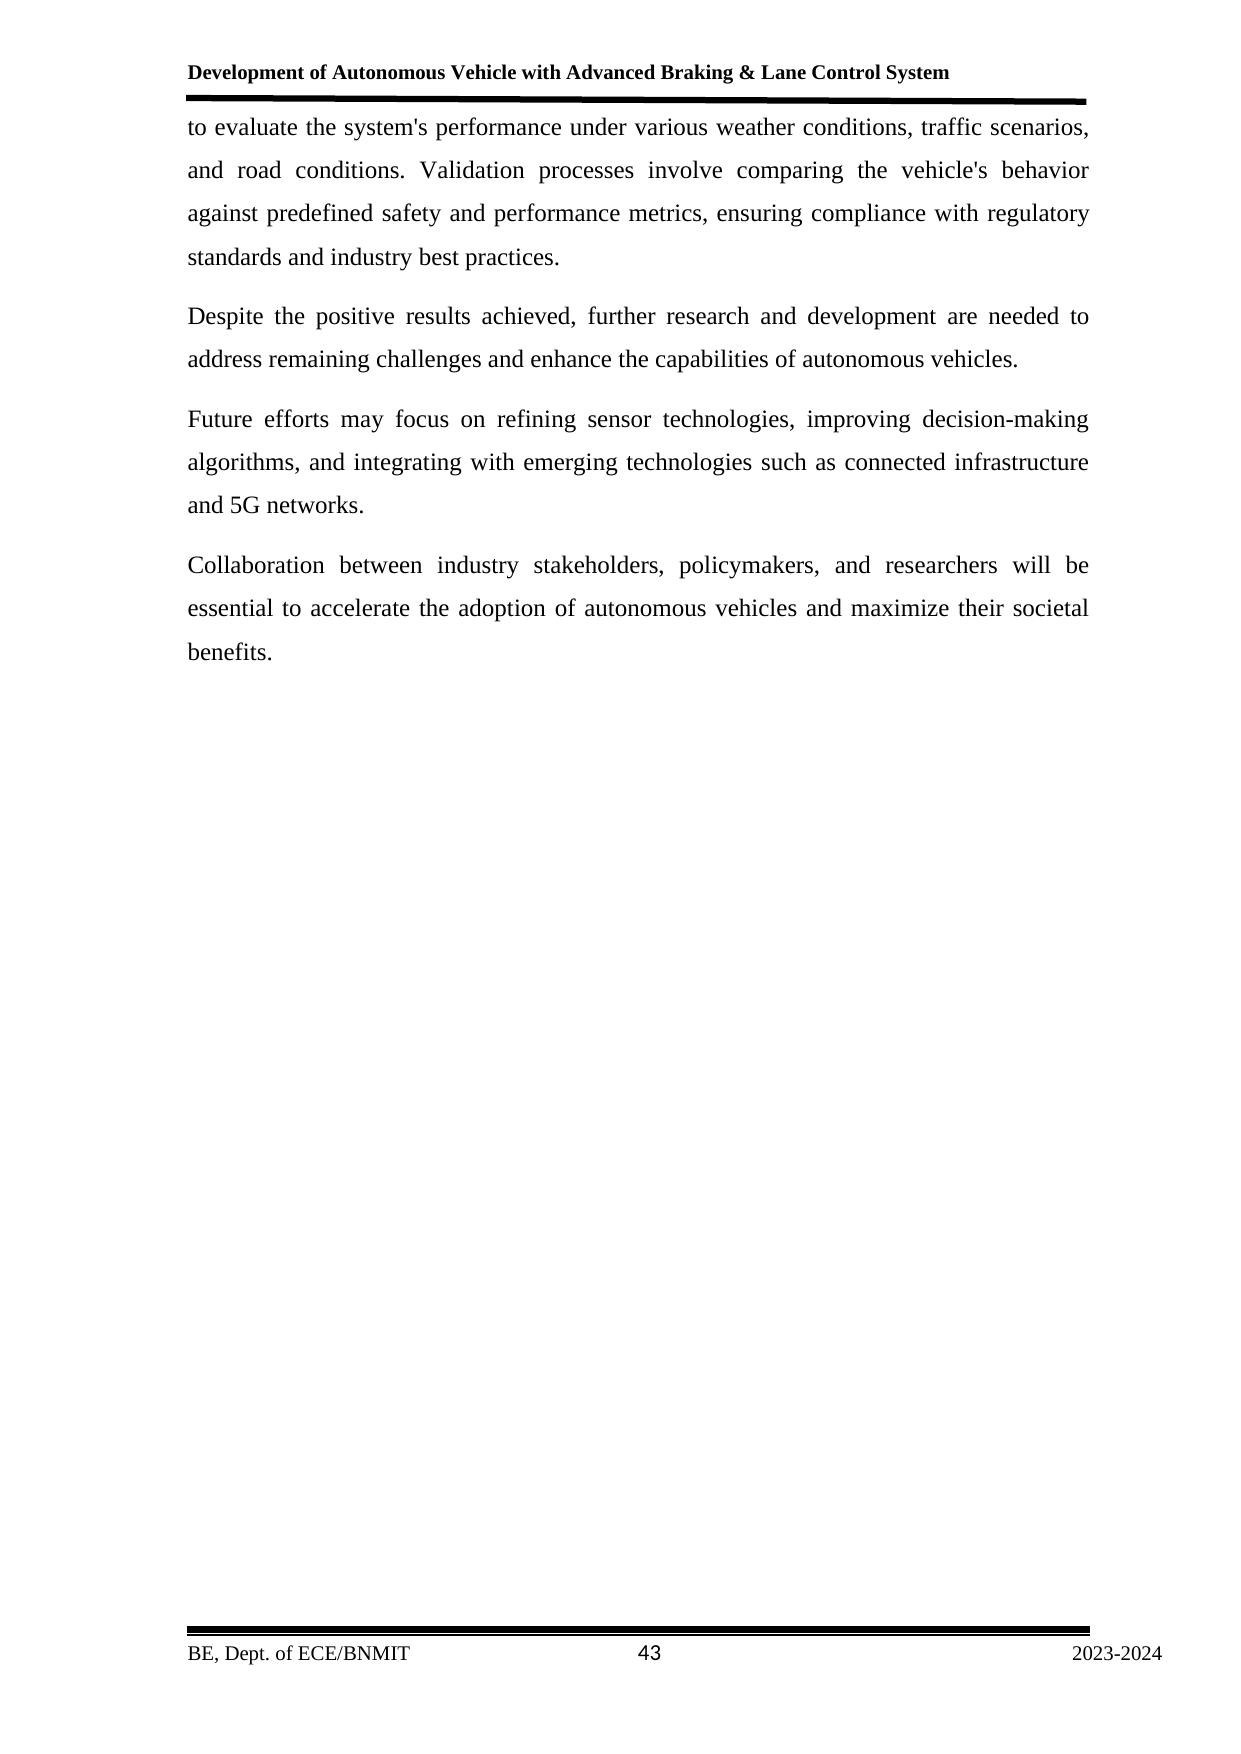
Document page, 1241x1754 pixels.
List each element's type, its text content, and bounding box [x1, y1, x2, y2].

text Collaboration between industry stakeholders, policymakers, and researchers will be essential to accelerate the adoption of autonomous vehicles and maximize their societal benefits. [187, 550, 1090, 665]
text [187, 112, 1090, 270]
text Despite the positive results achieved, further research and development are needed to address remaining challenges and enhance the capabilities of autonomous vehicles. [187, 301, 1090, 373]
text Future efforts may focus on refining sensor technologies, improving decision-making algorithms, and integrating with emerging technologies such as connected infrastructure and 5G networks. [187, 404, 1090, 519]
